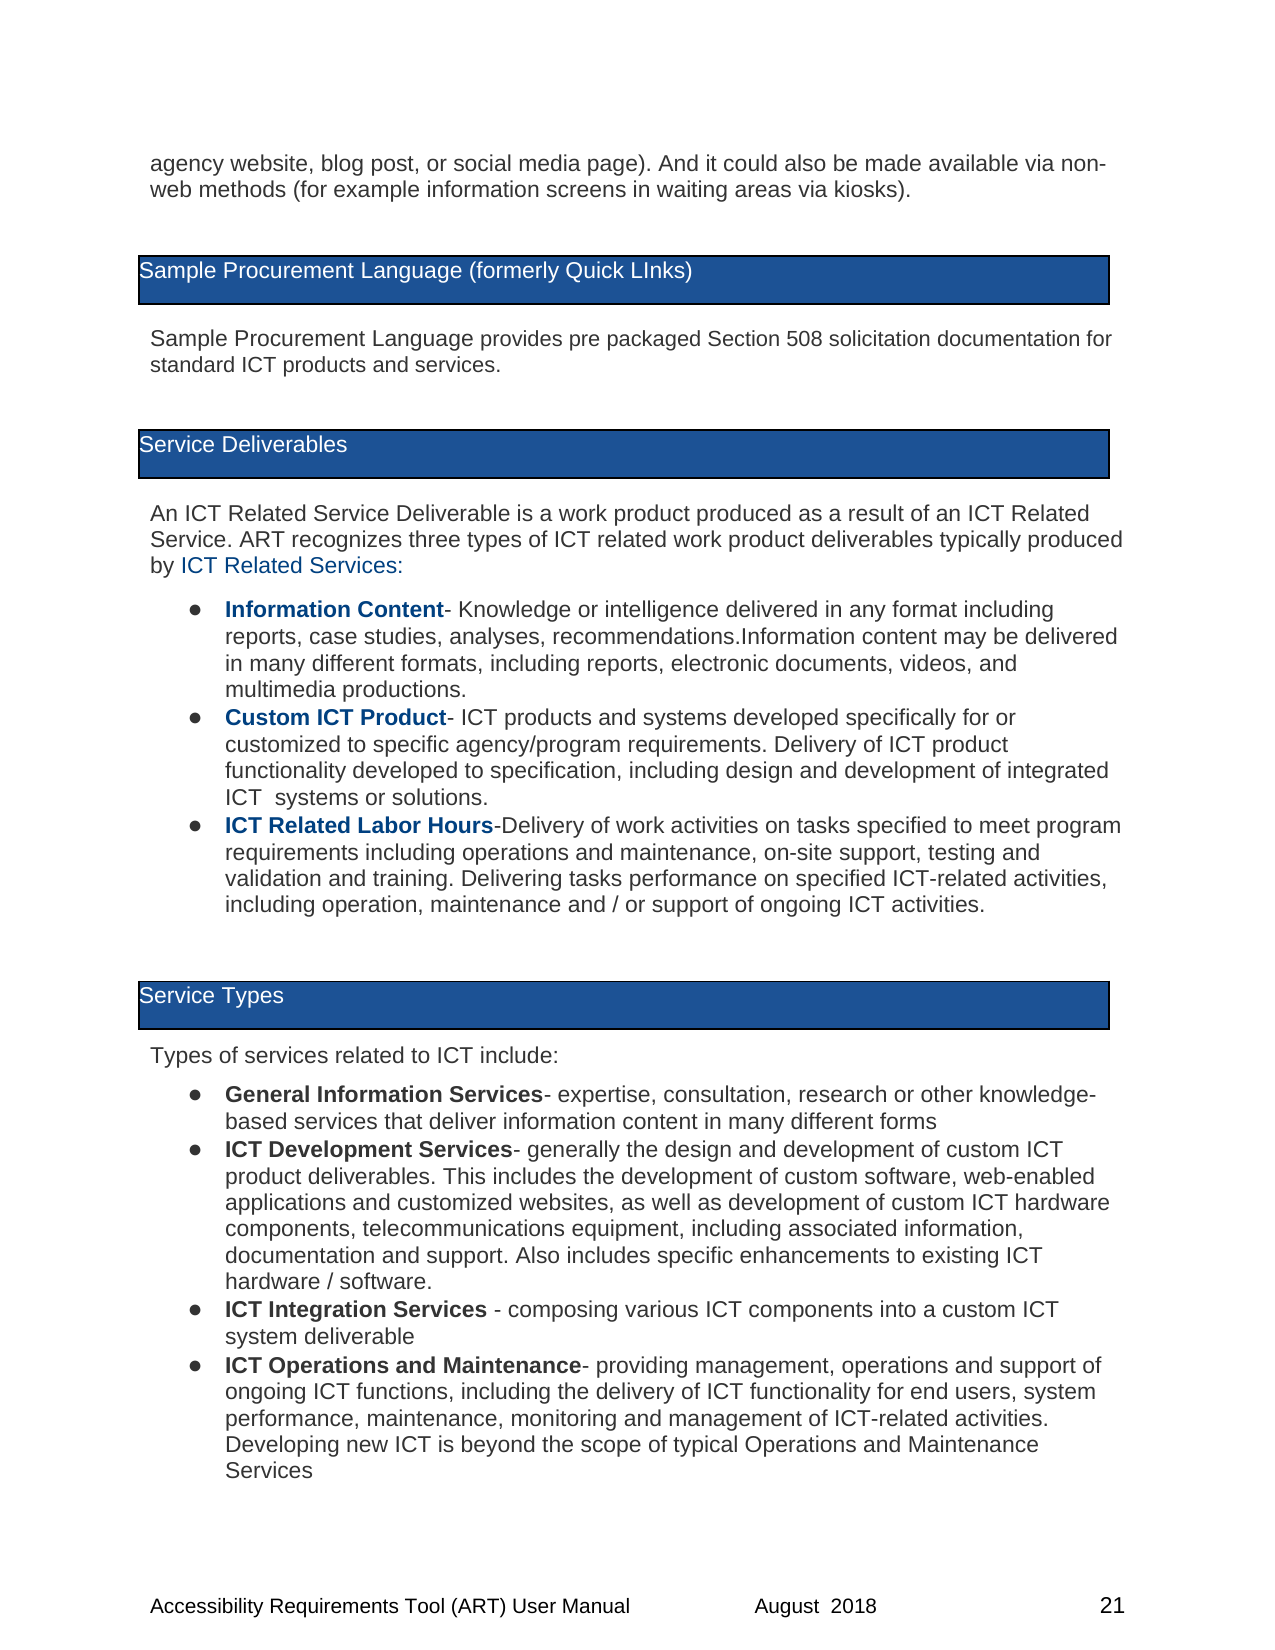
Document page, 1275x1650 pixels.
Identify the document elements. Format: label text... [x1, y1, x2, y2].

text Types of services related to ICT include: [150, 1042, 1125, 1068]
list General Information Services- expertise, consultation, research or other knowledge-based services that deliver information content in many different forms [187, 1079, 1125, 1134]
text Sample Procurement Language provides pre packaged Section 508 solicitation documentation for standard ICT products and services. [150, 325, 1125, 377]
text An ICT Related Service Deliverable is a work product produced as a result of an ICT Related Service. ART recognizes three types of ICT related work product deliverables typically produced by ICT Related Services: [150, 500, 1125, 579]
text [150, 150, 1125, 203]
list Custom ICT Product- ICT products and systems developed specifically for or customized to specific agency/program requirements. Delivery of ICT product functionality developed to specification, including design and development of integrated ICT systems or solutions. [187, 702, 1125, 810]
table_header Sample Procurement Language (formerly Quick LInks) [140, 257, 1108, 303]
list ICT Development Services- generally the design and development of custom ICT product deliverables. This includes the development of custom software, web-enabled applications and customized websites, as well as development of custom ICT hardware components, telecommunications equipment, including associated information, documentation and support. Also includes specific enhancements to existing ICT hardware / software. [187, 1134, 1125, 1294]
table_header Service Types [140, 982, 1108, 1028]
list ICT Operations and Maintenance- providing management, operations and support of ongoing ICT functions, including the delivery of ICT functionality for end users, system performance, maintenance, monitoring and management of ICT-related activities. Developing new ICT is beyond the scope of typical Operations and Maintenance Services [187, 1349, 1125, 1484]
table_header Service Deliverables [140, 431, 1108, 477]
list ICT Integration Services - composing various ICT components into a custom ICT system deliverable [187, 1294, 1125, 1349]
list Information Content- Knowledge or intelligence delivered in any format including reports, case studies, analyses, recommendations.Information content may be delivered in many different formats, including reports, electronic documents, videos, and multimedia productions. [187, 594, 1125, 702]
list ICT Related Labor Hours-Delivery of work activities on tasks specified to meet program requirements including operations and maintenance, on-site support, testing and validation and training. Delivering tasks performance on specified ICT-related activities, including operation, maintenance and / or support of ongoing ICT activities. [187, 810, 1125, 918]
